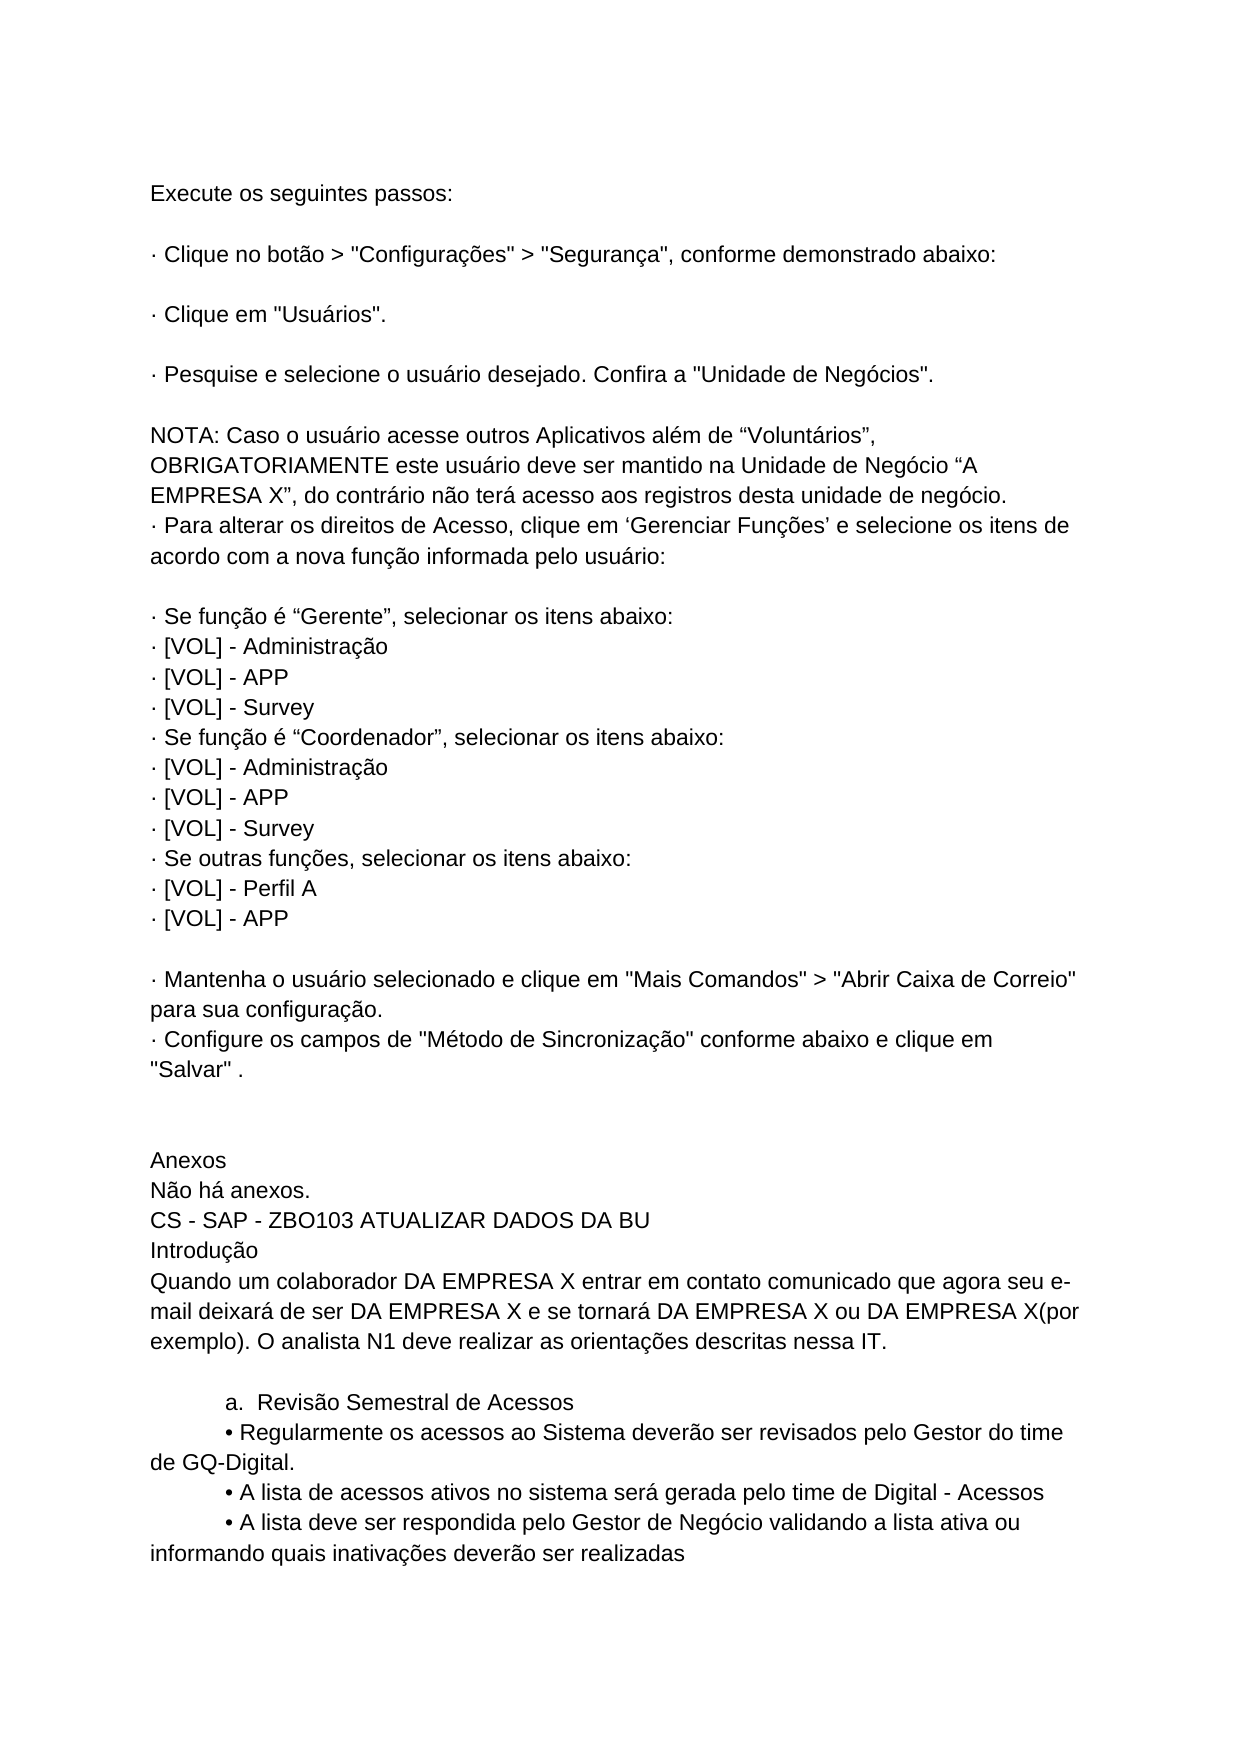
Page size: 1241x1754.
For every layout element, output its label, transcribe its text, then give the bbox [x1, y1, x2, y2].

text · [VOL] - APP [150, 663, 1090, 690]
text · Configure os campos de "Método de Sincronização" conforme abaixo e clique em "Salvar" . [150, 1026, 1090, 1083]
text · [VOL] - Survey [150, 694, 1090, 720]
text · Pesquise e selecione o usuário desejado. Confira a "Unidade de Negócios". [150, 361, 1090, 388]
text Não há anexos. [150, 1177, 1090, 1203]
text · Se função é “Gerente”, selecionar os itens abaixo: [150, 603, 1090, 629]
text · Se função é “Coordenador”, selecionar os itens abaixo: [150, 724, 1090, 750]
text · Clique em "Usuários". [150, 301, 1090, 327]
text · [VOL] - Administração [150, 754, 1090, 781]
text • A lista de acessos ativos no sistema será gerada pelo time de Digital - Acessos [150, 1479, 1090, 1506]
text · [VOL] - Survey [150, 814, 1090, 841]
text · Para alterar os direitos de Acesso, clique em ‘Gerenciar Funções’ e selecione os itens de acordo com a nova função informada pelo usuário: [150, 512, 1090, 569]
text Quando um colaborador DA EMPRESA X entrar em contato comunicado que agora seu e-mail deixará de ser DA EMPRESA X e se tornará DA EMPRESA X ou DA EMPRESA X(por exemplo). O analista N1 deve realizar as orientações descritas nessa IT. [150, 1268, 1090, 1354]
text · [VOL] - Perfil A [150, 875, 1090, 901]
text · Clique no botão > "Configurações" > "Segurança", conforme demonstrado abaixo: [150, 241, 1090, 267]
text • A lista deve ser respondida pelo Gestor de Negócio validando a lista ativa ou informando quais inativações deverão ser realizadas [150, 1509, 1090, 1566]
text • Regularmente os acessos ao Sistema deverão ser revisados pelo Gestor do time de GQ-Digital. [150, 1419, 1090, 1475]
text Anexos [150, 1147, 1090, 1173]
text · Mantenha o usuário selecionado e clique em "Mais Comandos" > "Abrir Caixa de Correio" para sua configuração. [150, 966, 1090, 1022]
text NOTA: Caso o usuário acesse outros Aplicativos além de “Voluntários”, OBRIGATORIAMENTE este usuário deve ser mantido na Unidade de Negócio “A EMPRESA X”, do contrário não terá acesso aos registros desta unidade de negócio. [150, 422, 1090, 509]
text · [VOL] - APP [150, 784, 1090, 811]
text CS - SAP - ZBO103 ATUALIZAR DADOS DA BU [150, 1207, 1090, 1234]
text a. Revisão Semestral de Acessos [150, 1388, 1090, 1415]
text Execute os seguintes passos: [150, 180, 1090, 207]
text · [VOL] - APP [150, 905, 1090, 932]
text · Se outras funções, selecionar os itens abaixo: [150, 845, 1090, 871]
text · [VOL] - Administração [150, 633, 1090, 660]
text Introdução [150, 1237, 1090, 1264]
